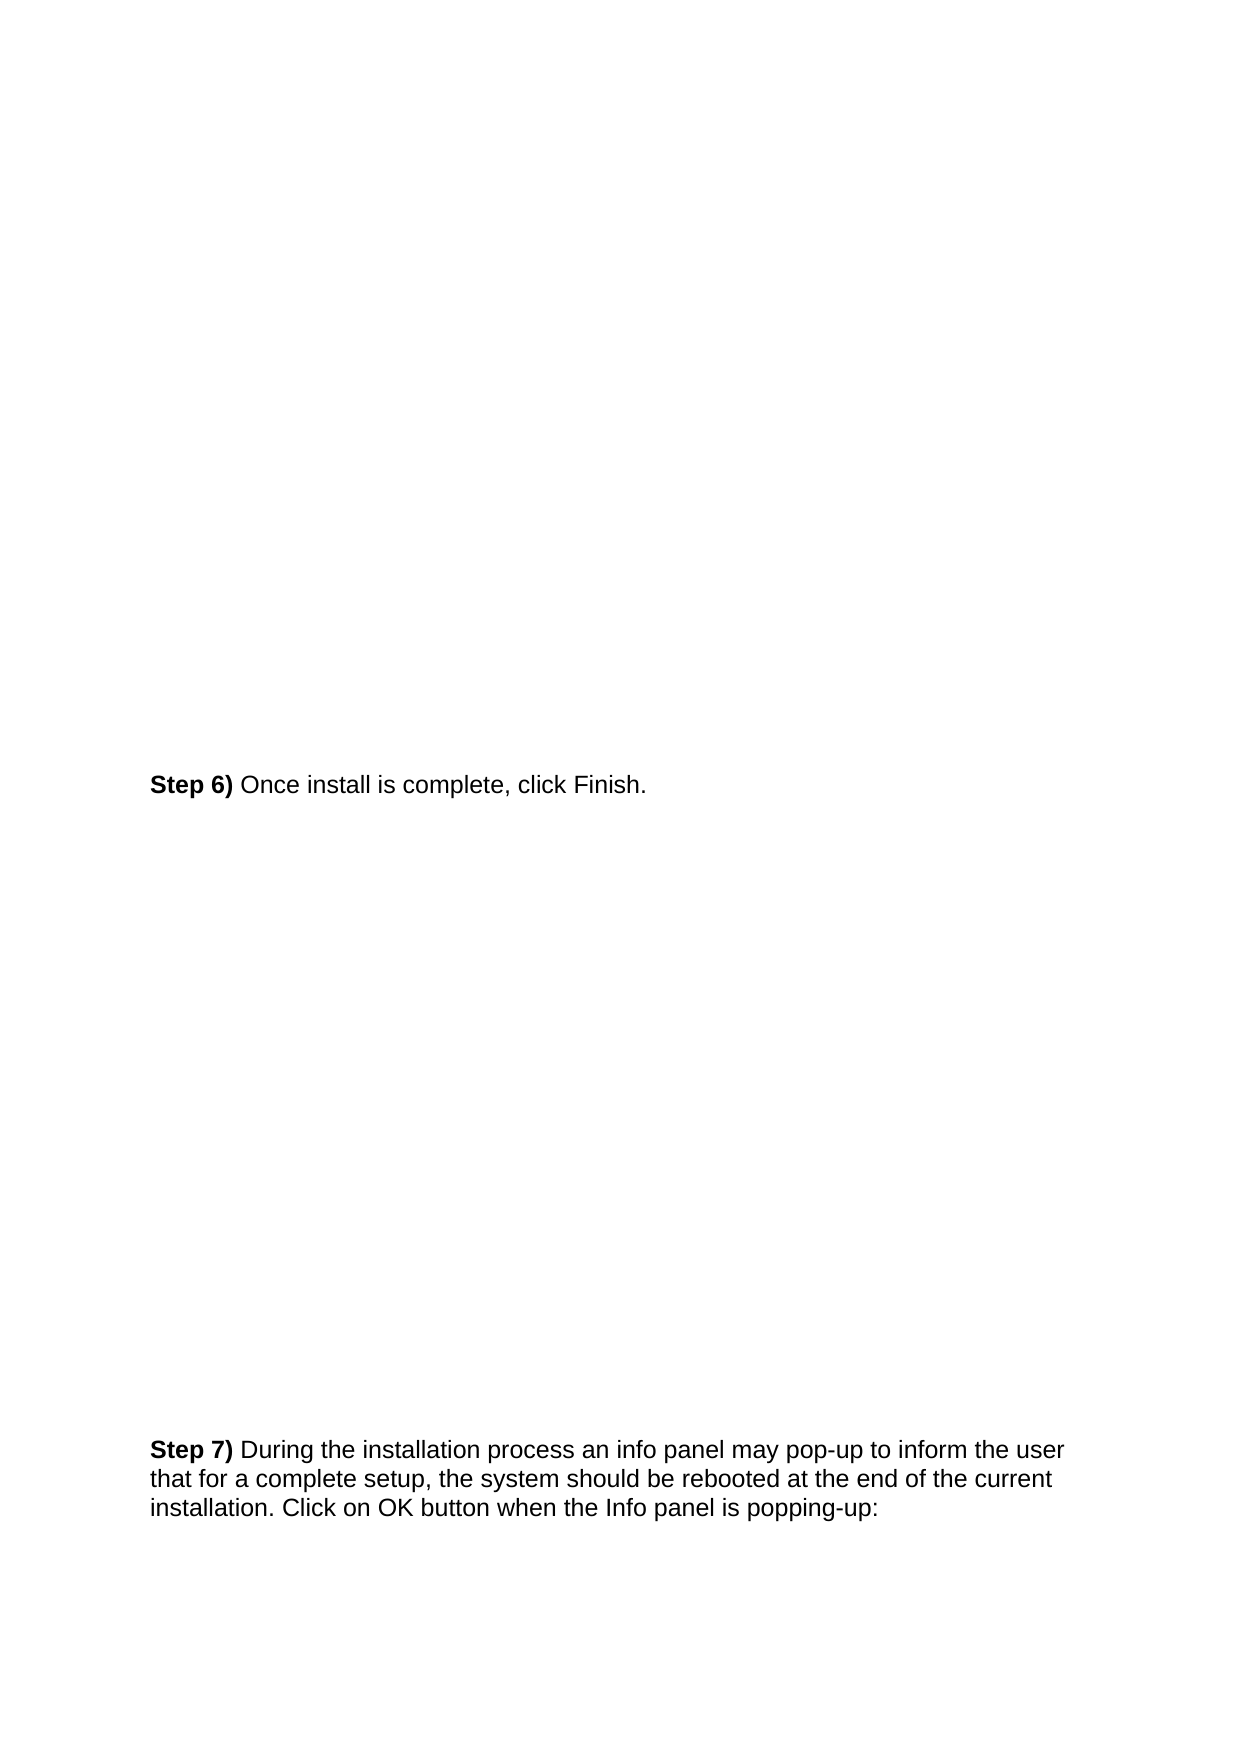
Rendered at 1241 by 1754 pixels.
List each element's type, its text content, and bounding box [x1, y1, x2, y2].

text Step 6) Once install is complete, click Finish. [150, 770, 1090, 799]
text Step 7) During the installation process an info panel may pop-up to inform the user that for a complete setup, the system should be rebooted at the end of the current installation. Click on OK button when the Info panel is popping-up: [150, 1435, 1090, 1521]
